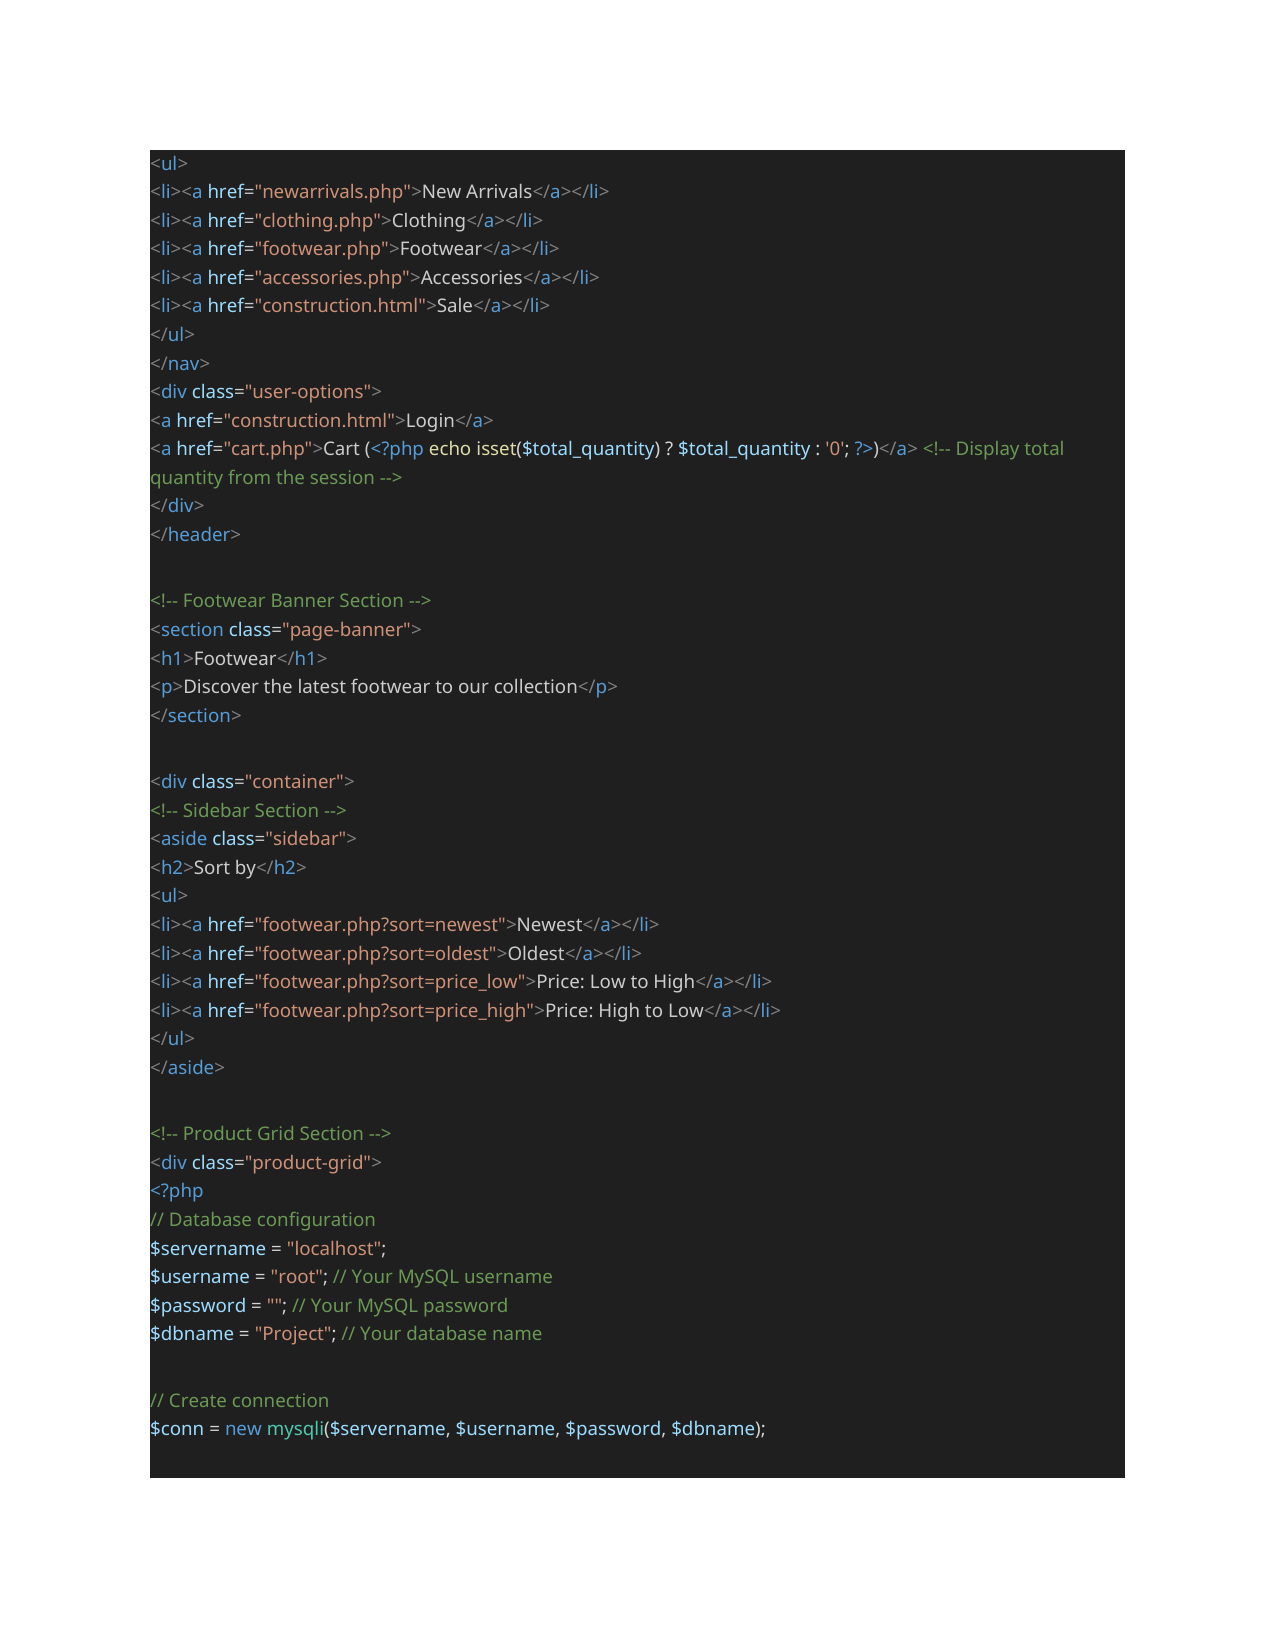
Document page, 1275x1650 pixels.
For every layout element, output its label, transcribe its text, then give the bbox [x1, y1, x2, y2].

text <li><a href="footwear.php?sort=oldest">Oldest</a></li> [150, 940, 1125, 965]
text </aside> [150, 1054, 1125, 1079]
text <h1>Footwear</h1> [150, 645, 1125, 670]
text <li><a href="footwear.php">Footwear</a></li> [150, 236, 1125, 261]
text <!-- Footwear Banner Section --> [150, 588, 1125, 613]
text $conn = new mysqli($servername, $username, $password, $dbname); [150, 1416, 1125, 1441]
text <li><a href="footwear.php?sort=newest">Newest</a></li> [150, 911, 1125, 937]
text </nav> [150, 350, 1125, 375]
text <aside class="sidebar"> [150, 826, 1125, 851]
text <ul> [150, 883, 1125, 908]
text <li><a href="clothing.php">Clothing</a></li> [150, 207, 1125, 233]
text <!-- Product Grid Section --> [150, 1121, 1125, 1146]
text <li><a href="footwear.php?sort=price_high">Price: High to Low</a></li> [150, 997, 1125, 1022]
text <a href="cart.php">Cart (<?php echo isset($total_quantity) ? $total_quantity : '0'; ?>)</a> <!-- Display total quantity from the session --> [150, 435, 1125, 489]
text </ul> [150, 1025, 1125, 1051]
text // Create connection [150, 1387, 1125, 1413]
text <li><a href="accessories.php">Accessories</a></li> [150, 264, 1125, 290]
text $dbname = "Project"; // Your database name [150, 1320, 1125, 1346]
text <div class="product-grid"> [150, 1149, 1125, 1175]
text </header> [150, 521, 1125, 547]
text <li><a href="construction.html">Sale</a></li> [150, 293, 1125, 318]
text </div> [150, 492, 1125, 518]
text <h2>Sort by</h2> [150, 854, 1125, 880]
text <div class="container"> [150, 768, 1125, 794]
text <section class="page-banner"> [150, 616, 1125, 642]
text </section> [150, 702, 1125, 727]
text // Database configuration [150, 1206, 1125, 1232]
text $servername = "localhost"; [150, 1235, 1125, 1260]
text <p>Discover the latest footwear to our collection</p> [150, 673, 1125, 699]
text <li><a href="footwear.php?sort=price_low">Price: Low to High</a></li> [150, 968, 1125, 994]
text <!-- Sidebar Section --> [150, 797, 1125, 823]
text $username = "root"; // Your MySQL username [150, 1263, 1125, 1289]
text $password = ""; // Your MySQL password [150, 1292, 1125, 1317]
text <a href="construction.html">Login</a> [150, 407, 1125, 432]
text <?php [150, 1178, 1125, 1203]
text <ul> [150, 150, 1125, 176]
text <div class="user-options"> [150, 378, 1125, 404]
text <li><a href="newarrivals.php">New Arrivals</a></li> [150, 178, 1125, 204]
text </ul> [150, 321, 1125, 347]
